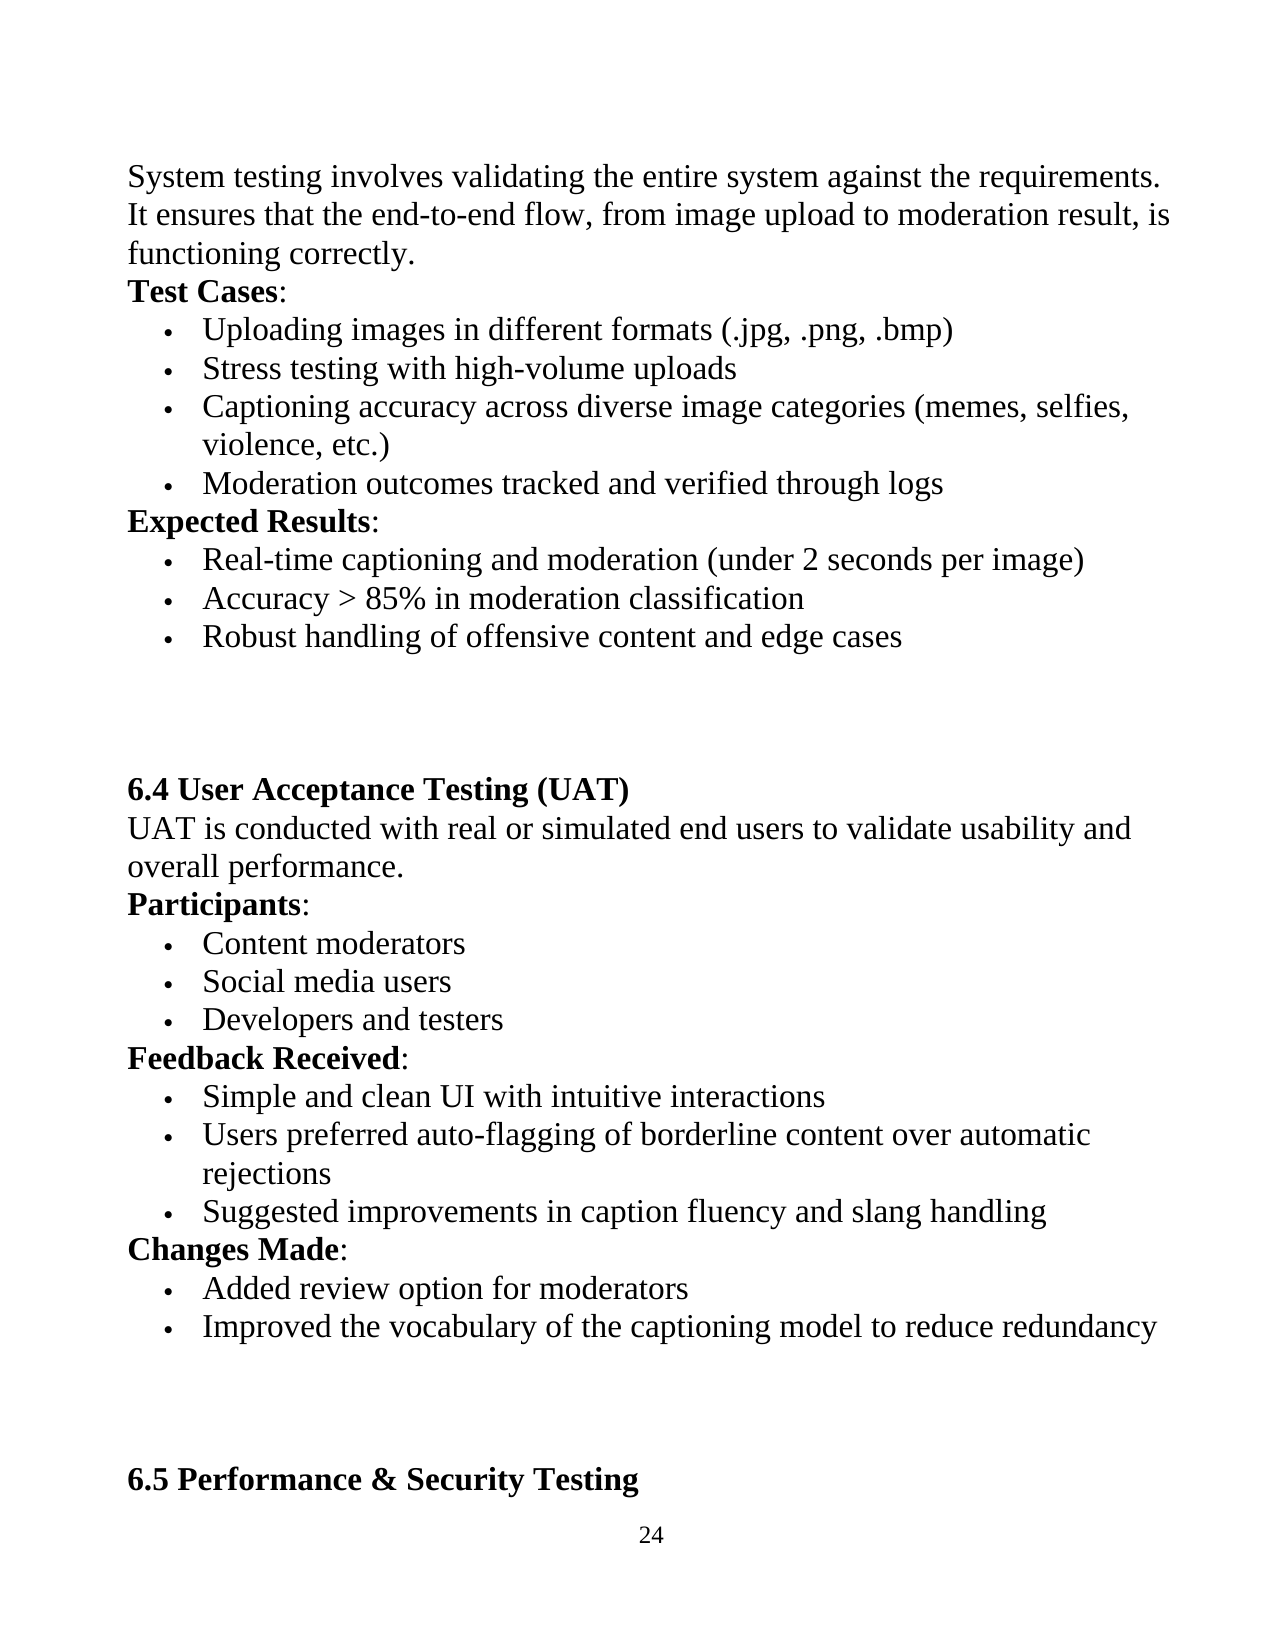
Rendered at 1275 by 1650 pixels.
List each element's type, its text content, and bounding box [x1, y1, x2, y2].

list Improved the vocabulary of the captioning model to reduce redundancy [164, 1306, 1175, 1344]
list Added review option for moderators [164, 1268, 1175, 1306]
list Robust handling of offensive content and edge cases [164, 616, 1175, 654]
list Accuracy > 85% in moderation classification [164, 578, 1175, 616]
list Real-time captioning and moderation (under 2 seconds per image) [164, 539, 1175, 578]
list Simple and clean UI with intuitive interactions [164, 1076, 1175, 1114]
text Test Cases: [127, 271, 1175, 309]
list Uploading images in different formats (.jpg, .png, .bmp) [164, 309, 1175, 348]
text Expected Results: [127, 501, 1175, 539]
text UAT is conducted with real or simulated end users to validate usability and overall performance. [127, 808, 1175, 884]
text System testing involves validating the entire system against the requirements. It ensures that the end-to-end flow, from image upload to moderation result, is functioning correctly. [127, 156, 1175, 271]
list Suggested improvements in caption fluency and slang handling [164, 1191, 1175, 1229]
text 6.4 User Acceptance Testing (UAT) [127, 769, 1175, 808]
list Moderation outcomes tracked and verified through logs [164, 463, 1175, 501]
list Captioning accuracy across diverse image categories (memes, selfies, violence, etc.) [164, 386, 1175, 463]
text Changes Made: [127, 1229, 1175, 1268]
text 6.5 Performance & Security Testing [127, 1459, 1175, 1498]
text Feedback Received: [127, 1038, 1175, 1076]
list Stress testing with high-volume uploads [164, 348, 1175, 386]
list Users preferred auto-flagging of borderline content over automatic rejections [164, 1114, 1175, 1191]
list Developers and testers [164, 999, 1175, 1038]
text Participants: [127, 884, 1175, 923]
list Social media users [164, 961, 1175, 999]
list Content moderators [164, 923, 1175, 961]
